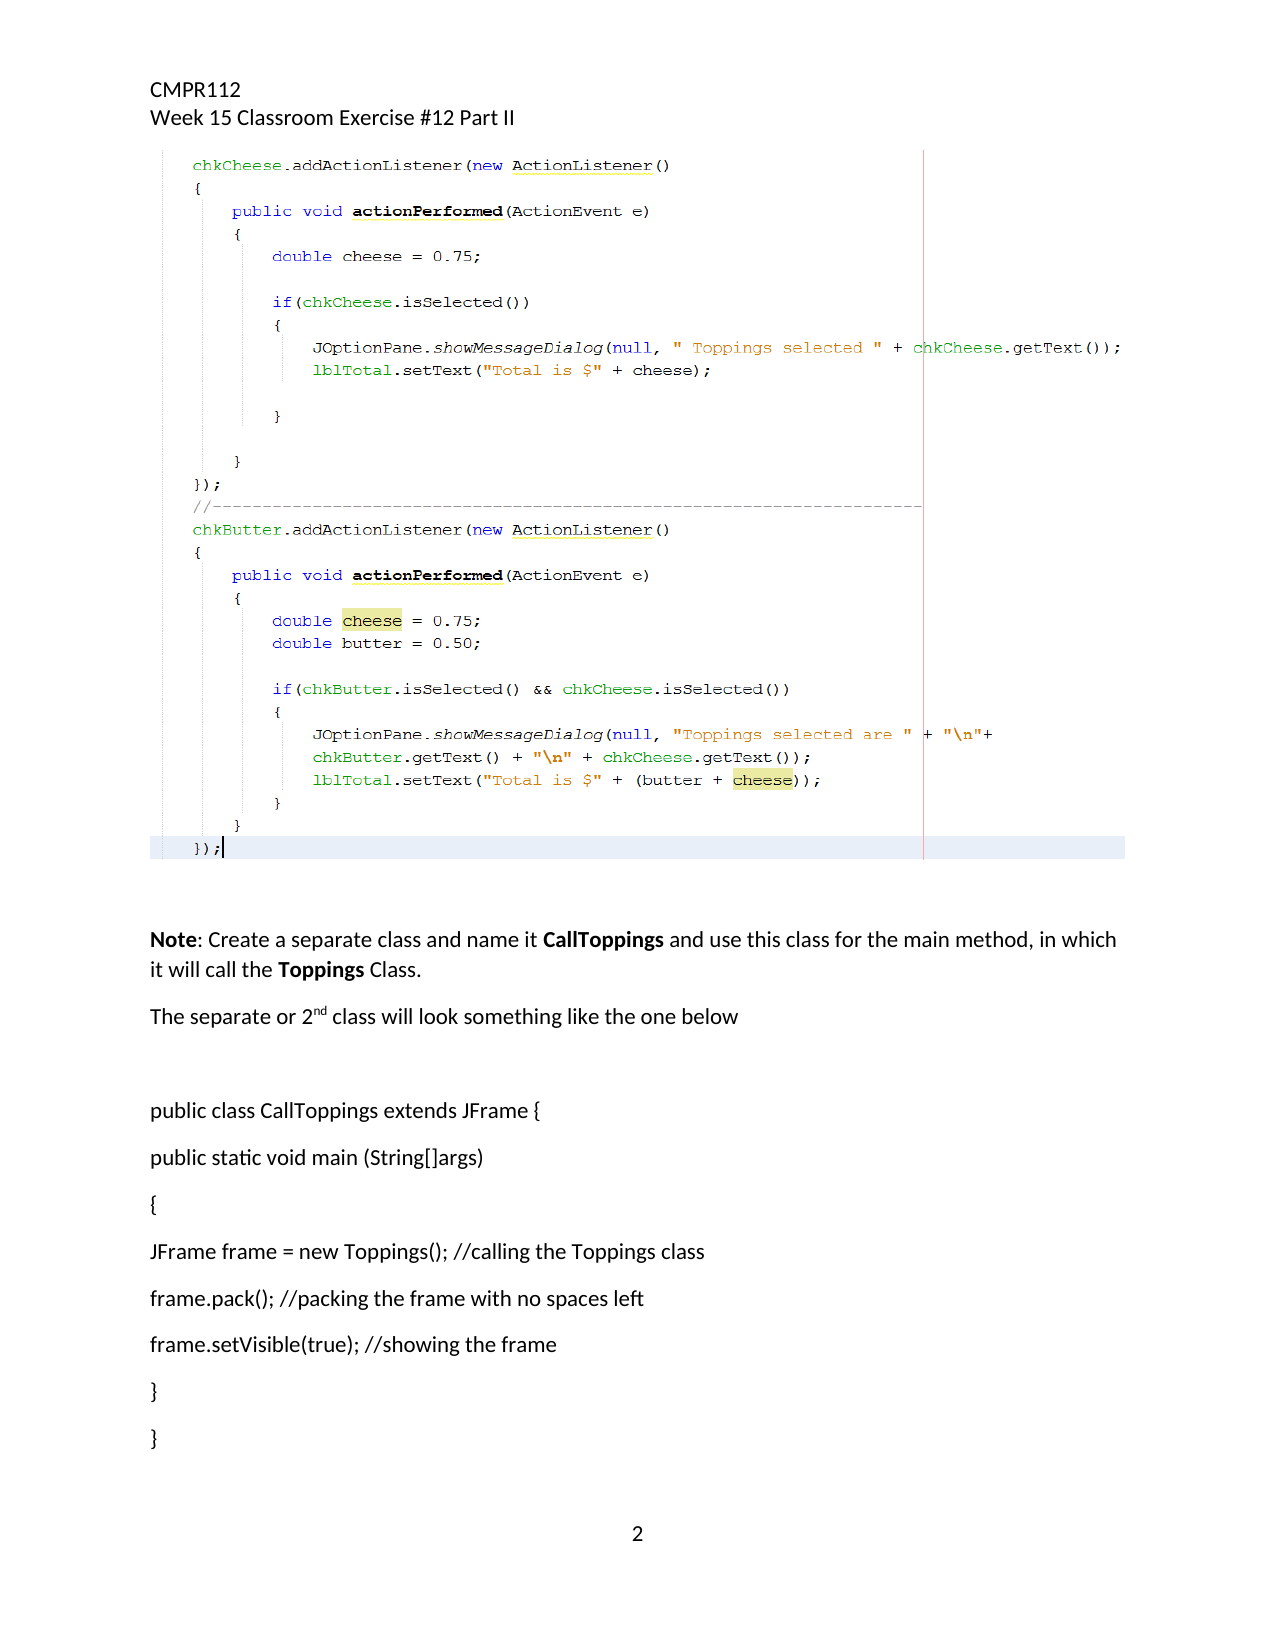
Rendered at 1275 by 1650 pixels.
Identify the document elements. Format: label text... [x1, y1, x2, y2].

text } [150, 1377, 1125, 1406]
text The separate or 2nd class will look something like the one below [150, 1002, 1125, 1031]
text } [150, 1424, 1125, 1452]
text frame.pack(); //packing the frame with no spaces left [150, 1284, 1125, 1312]
text { [150, 1190, 1125, 1218]
text Note: Create a separate class and name it CallToppings and use this class for the main method, in which it will call the Toppings Class. [150, 925, 1125, 984]
text frame.setVisible(true); //showing the frame [150, 1331, 1125, 1359]
text public static void main (String[]args) [150, 1143, 1125, 1171]
text JFrame frame = new Toppings(); //calling the Toppings class [150, 1237, 1125, 1265]
text public class CallToppings extends JFrame { [150, 1096, 1125, 1124]
